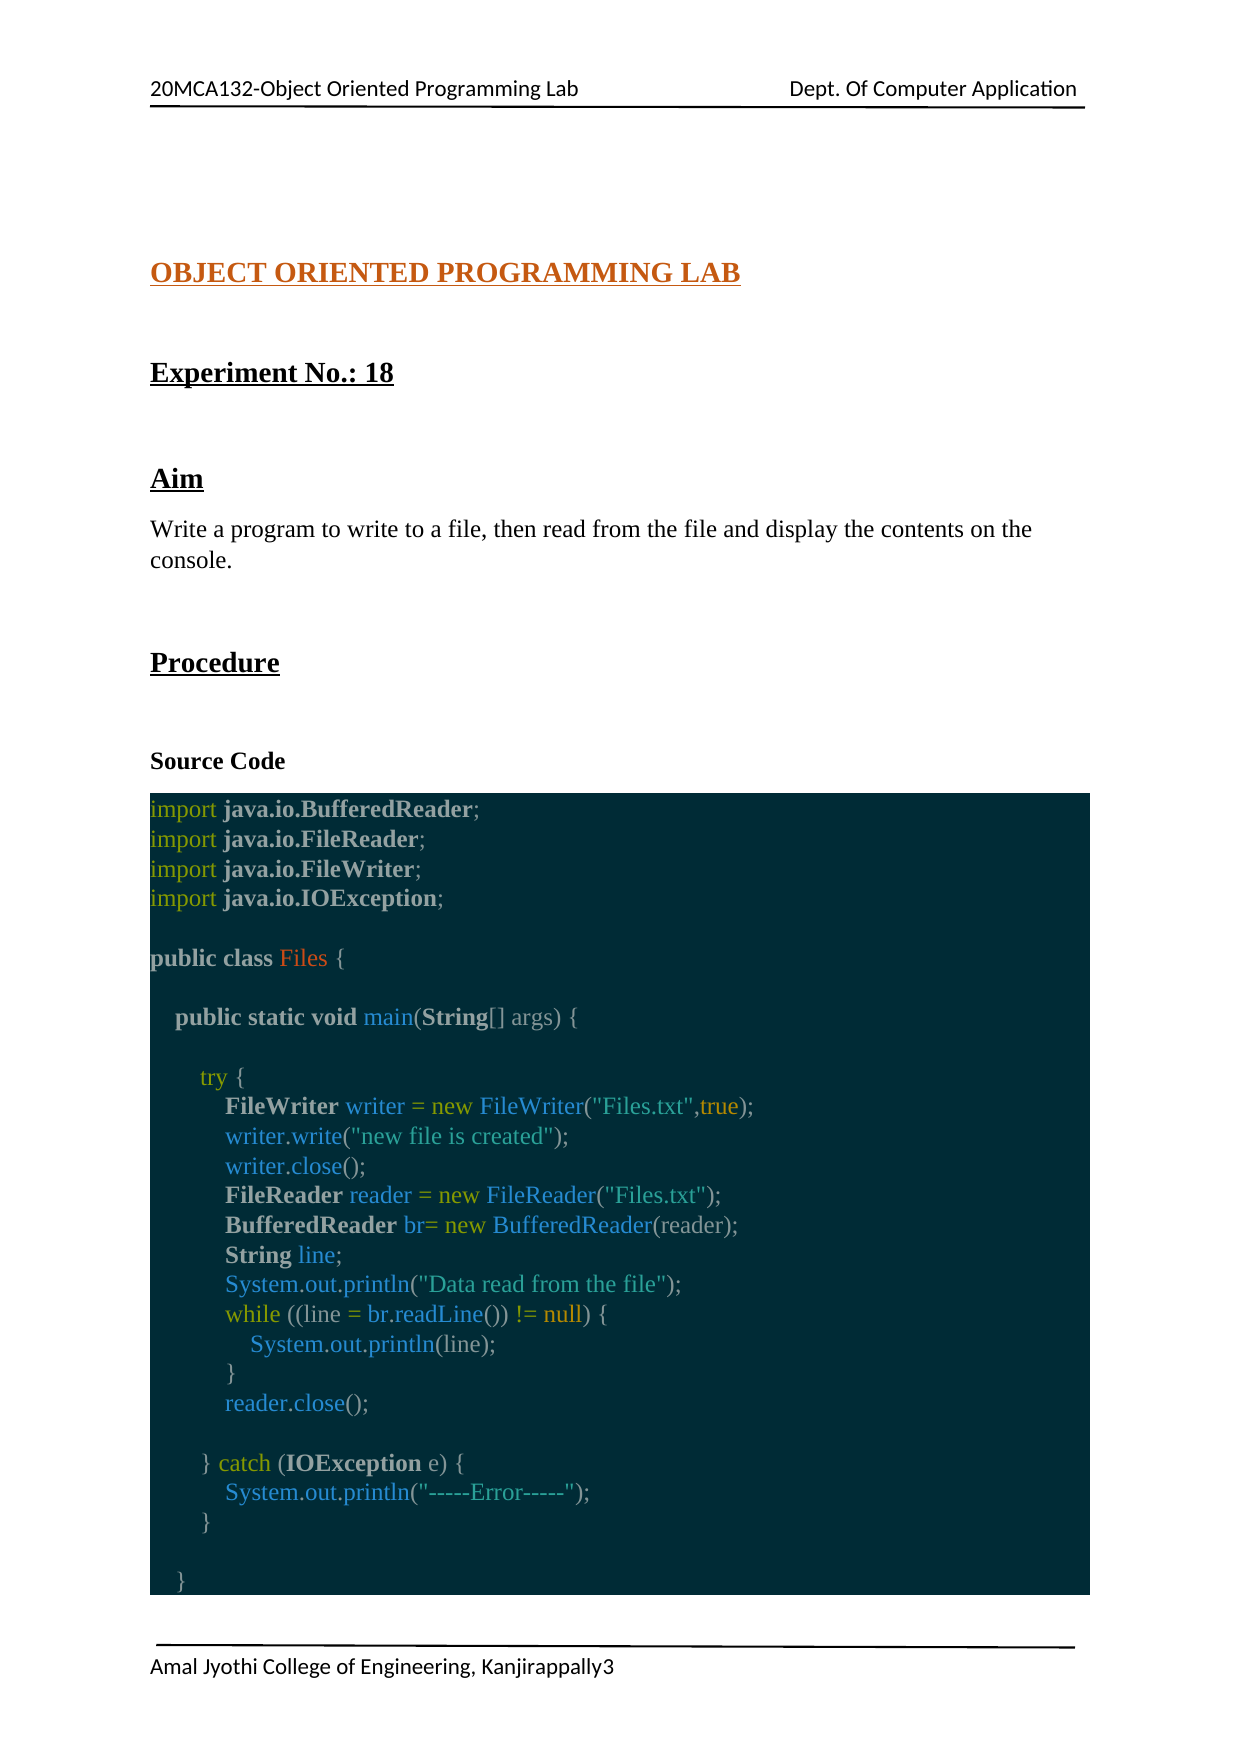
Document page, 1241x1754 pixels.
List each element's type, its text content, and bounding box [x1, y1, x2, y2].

text Aim [150, 461, 1090, 494]
text System.out.println("-----Error-----"); [150, 1476, 1090, 1506]
text import java.io.FileWriter; [150, 853, 1090, 883]
text Experiment No.: 18 [150, 355, 1090, 389]
text System.out.println("Data read from the file"); [150, 1268, 1090, 1298]
text import java.io.IOException; [150, 883, 1090, 912]
text public static void main(String[] args) { [150, 1001, 1090, 1031]
text public class Files { [150, 942, 1090, 972]
text OBJECT ORIENTED PROGRAMMING LAB [150, 256, 1090, 289]
text } catch (IOException e) { [150, 1447, 1090, 1476]
text } [150, 1358, 1090, 1387]
text writer.write("new file is created"); [150, 1120, 1090, 1150]
text reader.close(); [150, 1387, 1090, 1417]
text Procedure [150, 645, 1090, 679]
text while ((line = br.readLine()) != null) { [150, 1298, 1090, 1328]
text writer.close(); [150, 1150, 1090, 1179]
text System.out.println(line); [150, 1328, 1090, 1358]
text FileReader reader = new FileReader("Files.txt"); [150, 1179, 1090, 1209]
text BufferedReader br= new BufferedReader(reader); [150, 1209, 1090, 1239]
text Source Code [150, 746, 1090, 774]
text import java.io.FileReader; [150, 823, 1090, 853]
text try { [150, 1061, 1090, 1090]
text String line; [150, 1239, 1090, 1268]
text FileWriter writer = new FileWriter("Files.txt",true); [150, 1090, 1090, 1120]
text Write a program to write to a file, then read from the file and display the contents on the console. [150, 514, 1090, 573]
text import java.io.BufferedReader; [150, 793, 1090, 823]
text } [150, 1565, 1090, 1595]
text } [150, 1506, 1090, 1536]
